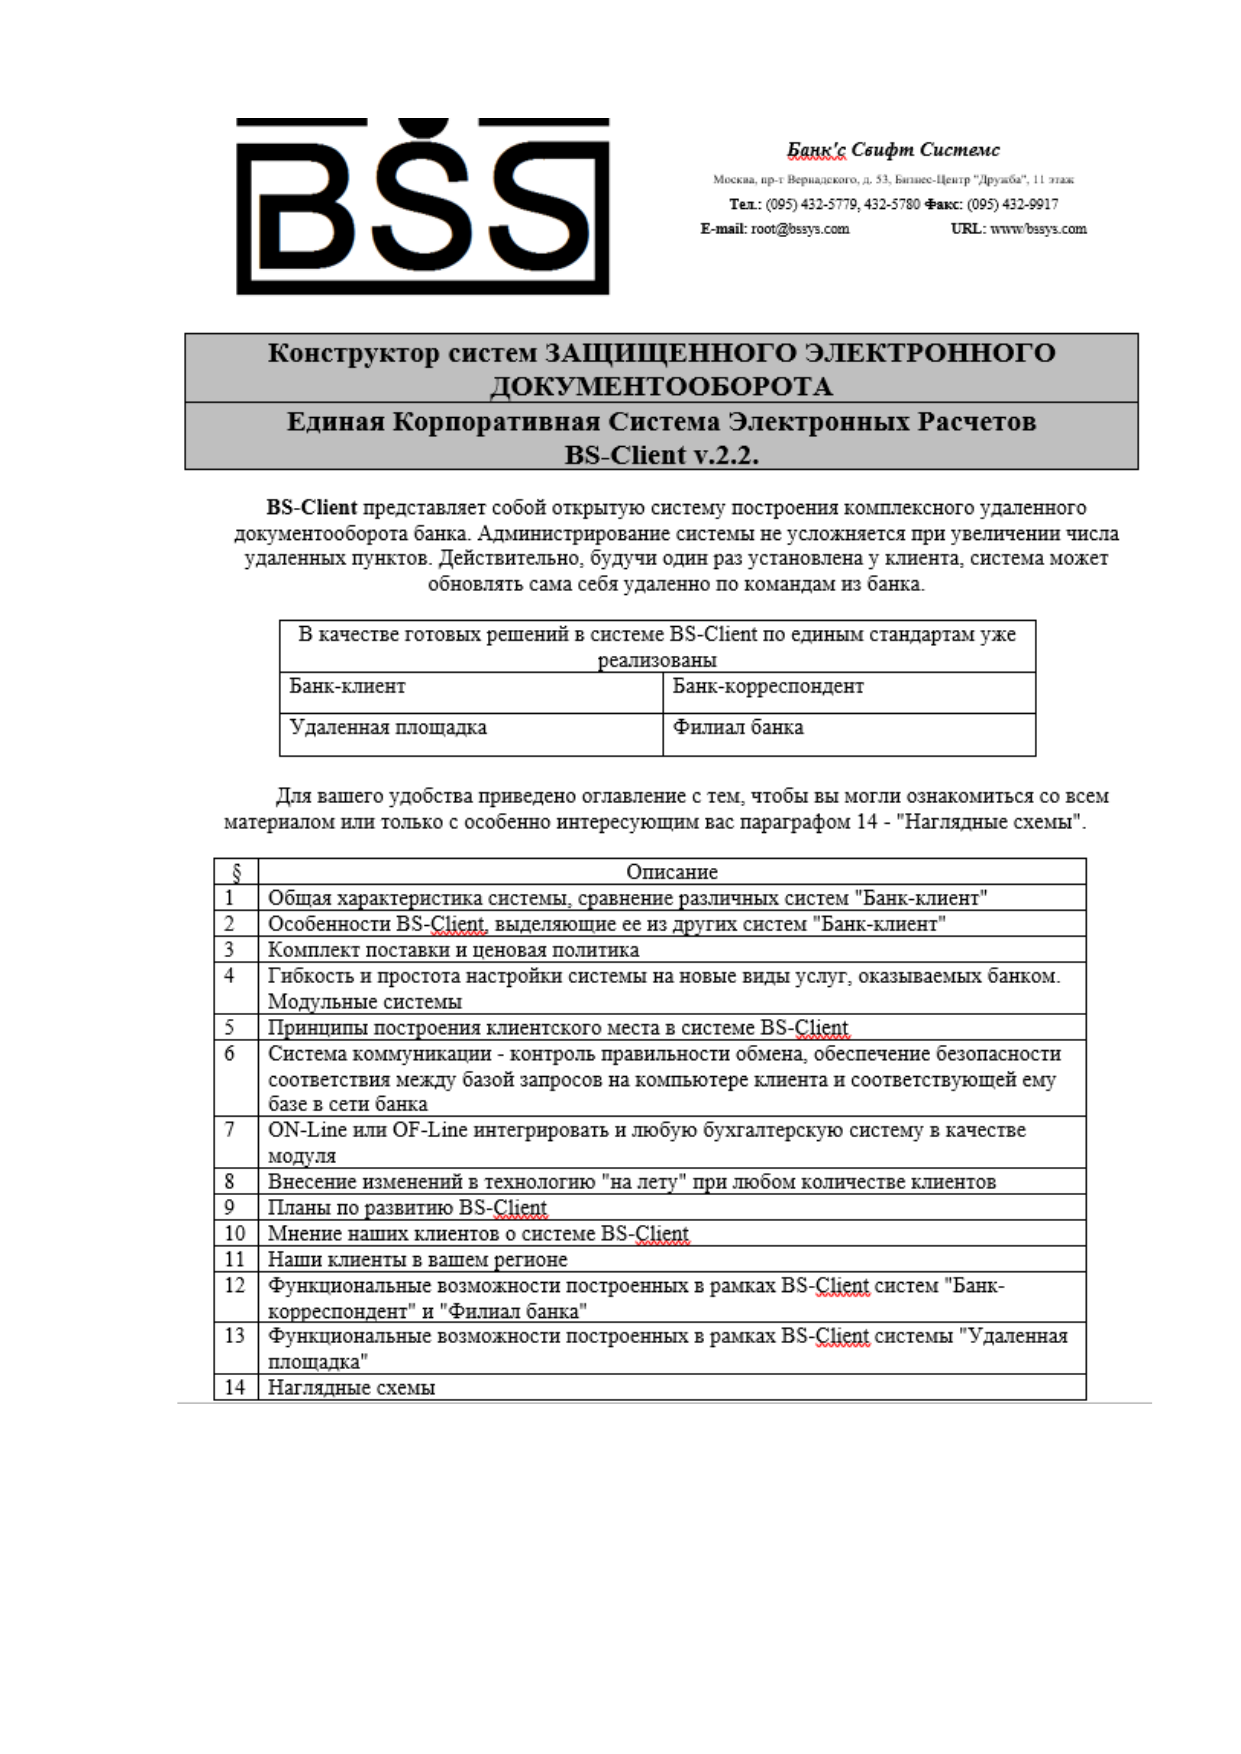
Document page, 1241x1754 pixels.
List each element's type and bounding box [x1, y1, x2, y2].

picture [177, 118, 1153, 1404]
